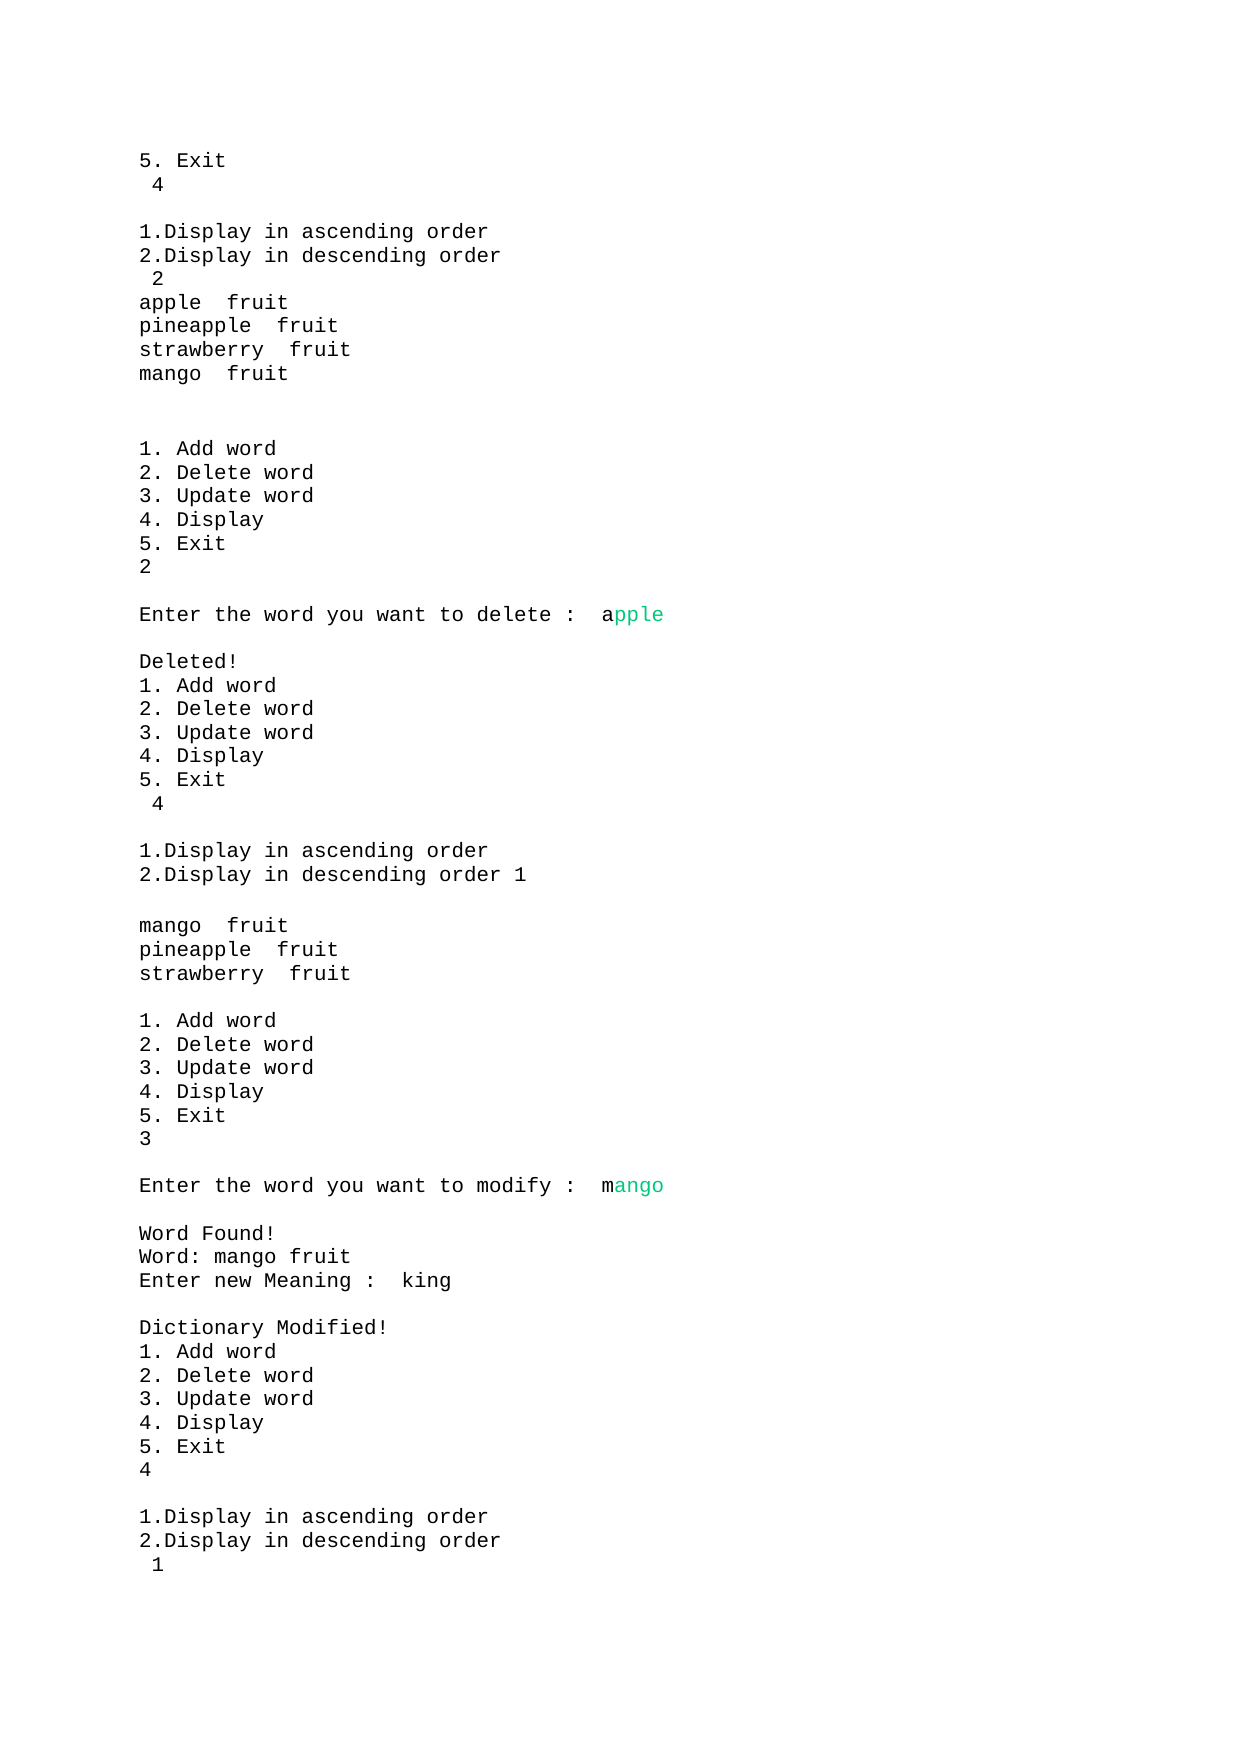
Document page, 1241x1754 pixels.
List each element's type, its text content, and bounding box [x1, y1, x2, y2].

text 2.Display in descending order [139, 244, 1101, 268]
text 3. Update word [139, 722, 1101, 746]
text 5. Exit [139, 1436, 1101, 1459]
text 2. Delete word [139, 698, 1101, 722]
text 1.Display in ascending order [139, 1507, 1101, 1530]
text 2. Delete word [139, 462, 1101, 485]
text 1.Display in ascending order [139, 221, 1101, 244]
text mango fruit [139, 363, 1101, 386]
text pineapple fruit [139, 316, 1101, 339]
text 5. Exit [139, 1104, 1101, 1128]
text 1. Add word [139, 1341, 1101, 1365]
text 4 [139, 174, 1101, 197]
text 5. Exit [139, 533, 1101, 556]
text 5. Exit [139, 769, 1101, 793]
text Dictionary Modified! [139, 1317, 1101, 1341]
text 4 [139, 1459, 1101, 1483]
text 4. Display [139, 746, 1101, 769]
text 4. Display [139, 509, 1101, 533]
text 2.Display in descending order [139, 1530, 1101, 1554]
text strawberry fruit [139, 963, 1101, 986]
text 3. Update word [139, 1057, 1101, 1081]
text 1.Display in ascending order [139, 840, 1101, 864]
text 2 [139, 556, 1101, 580]
text Enter new Meaning : king [139, 1270, 1101, 1294]
text apple fruit [139, 292, 1101, 316]
text 3. Update word [139, 485, 1101, 509]
text 4 [139, 793, 1101, 816]
text strawberry fruit [139, 339, 1101, 363]
text Word: mango fruit [139, 1246, 1101, 1270]
text Deleted! [139, 651, 1101, 674]
text 2. Delete word [139, 1365, 1101, 1388]
text 5. Exit [139, 150, 1101, 174]
text 2.Display in descending order 1 [139, 864, 1101, 887]
text Enter the word you want to delete : apple [139, 604, 1101, 627]
text Word Found! [139, 1223, 1101, 1246]
text pineapple fruit [139, 939, 1101, 963]
text 1. Add word [139, 674, 1101, 698]
text 2 [139, 268, 1101, 292]
text 1. Add word [139, 1010, 1101, 1034]
text mango fruit [139, 915, 1101, 939]
text 3 [139, 1128, 1101, 1152]
text Enter the word you want to modify : mango [139, 1176, 1101, 1199]
text 3. Update word [139, 1388, 1101, 1412]
text 4. Display [139, 1081, 1101, 1104]
text 1. Add word [139, 438, 1101, 462]
text 4. Display [139, 1412, 1101, 1436]
text 1 [139, 1554, 1101, 1577]
text 2. Delete word [139, 1034, 1101, 1057]
